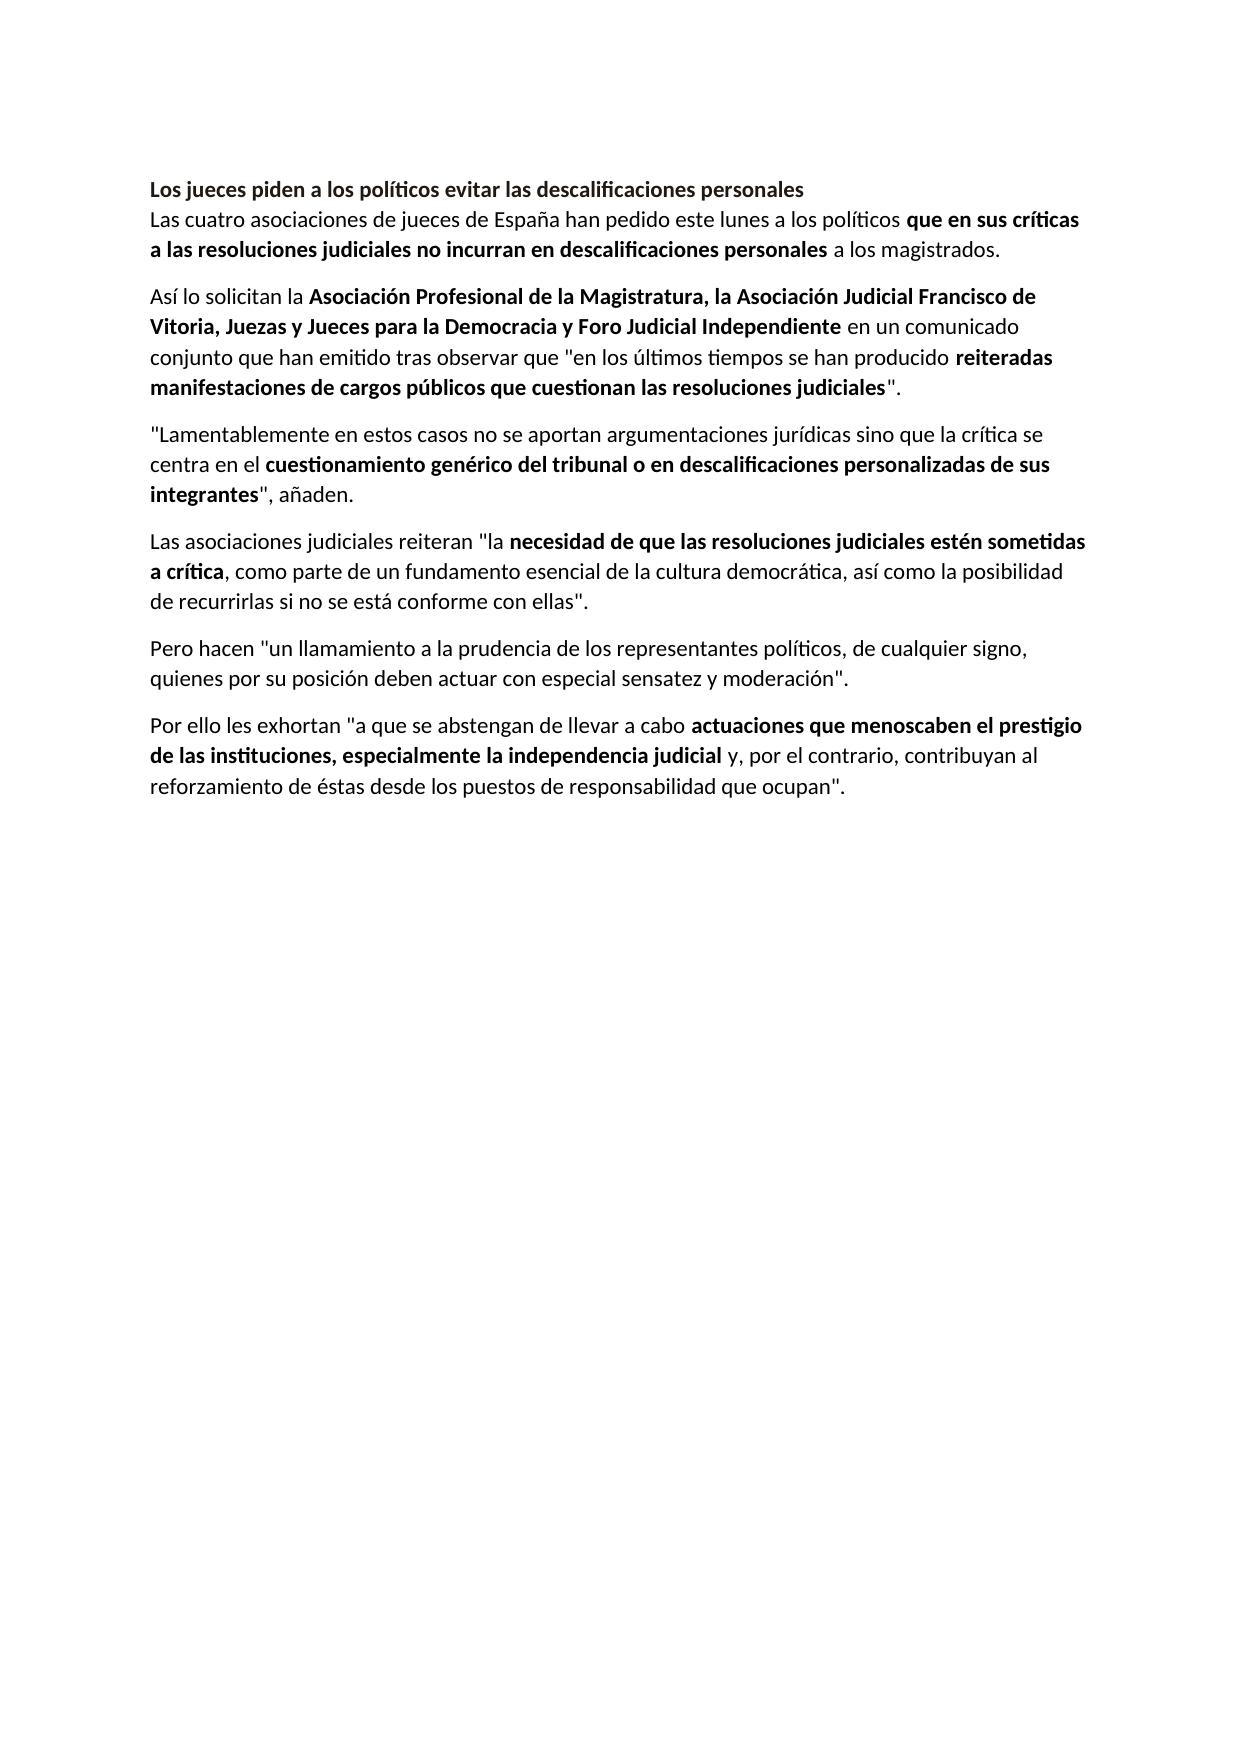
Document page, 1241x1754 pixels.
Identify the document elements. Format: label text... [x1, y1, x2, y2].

subtitle Los jueces piden a los políticos evitar las descalificaciones personales [150, 175, 1090, 203]
text "Lamentablemente en estos casos no se aportan argumentaciones jurídicas sino que la crítica se centra en el cuestionamiento genérico del tribunal o en descalificaciones personalizadas de sus integrantes", añaden. [150, 420, 1090, 508]
text Las asociaciones judiciales reiteran "la necesidad de que las resoluciones judiciales estén sometidas a crítica, como parte de un fundamento esencial de la cultura democrática, así como la posibilidad de recurrirlas si no se está conforme con ellas". [150, 527, 1090, 616]
text Por ello les exhortan "a que se abstengan de llevar a cabo actuaciones que menoscaben el prestigio de las instituciones, especialmente la independencia judicial y, por el contrario, contribuyan al reforzamiento de éstas desde los puestos de responsabilidad que ocupan". [150, 711, 1090, 800]
text Pero hacen "un llamamiento a la prudencia de los representantes políticos, de cualquier signo, quienes por su posición deben actuar con especial sensatez y moderación". [150, 634, 1090, 693]
text Así lo solicitan la Asociación Profesional de la Magistratura, la Asociación Judicial Francisco de Vitoria, Juezas y Jueces para la Democracia y Foro Judicial Independiente en un comunicado conjunto que han emitido tras observar que "en los últimos tiempos se han producido reiteradas manifestaciones de cargos públicos que cuestionan las resoluciones judiciales". [150, 282, 1090, 401]
text Las cuatro asociaciones de jueces de España han pedido este lunes a los políticos que en sus críticas a las resoluciones judiciales no incurran en descalificaciones personales a los magistrados. [150, 205, 1090, 263]
